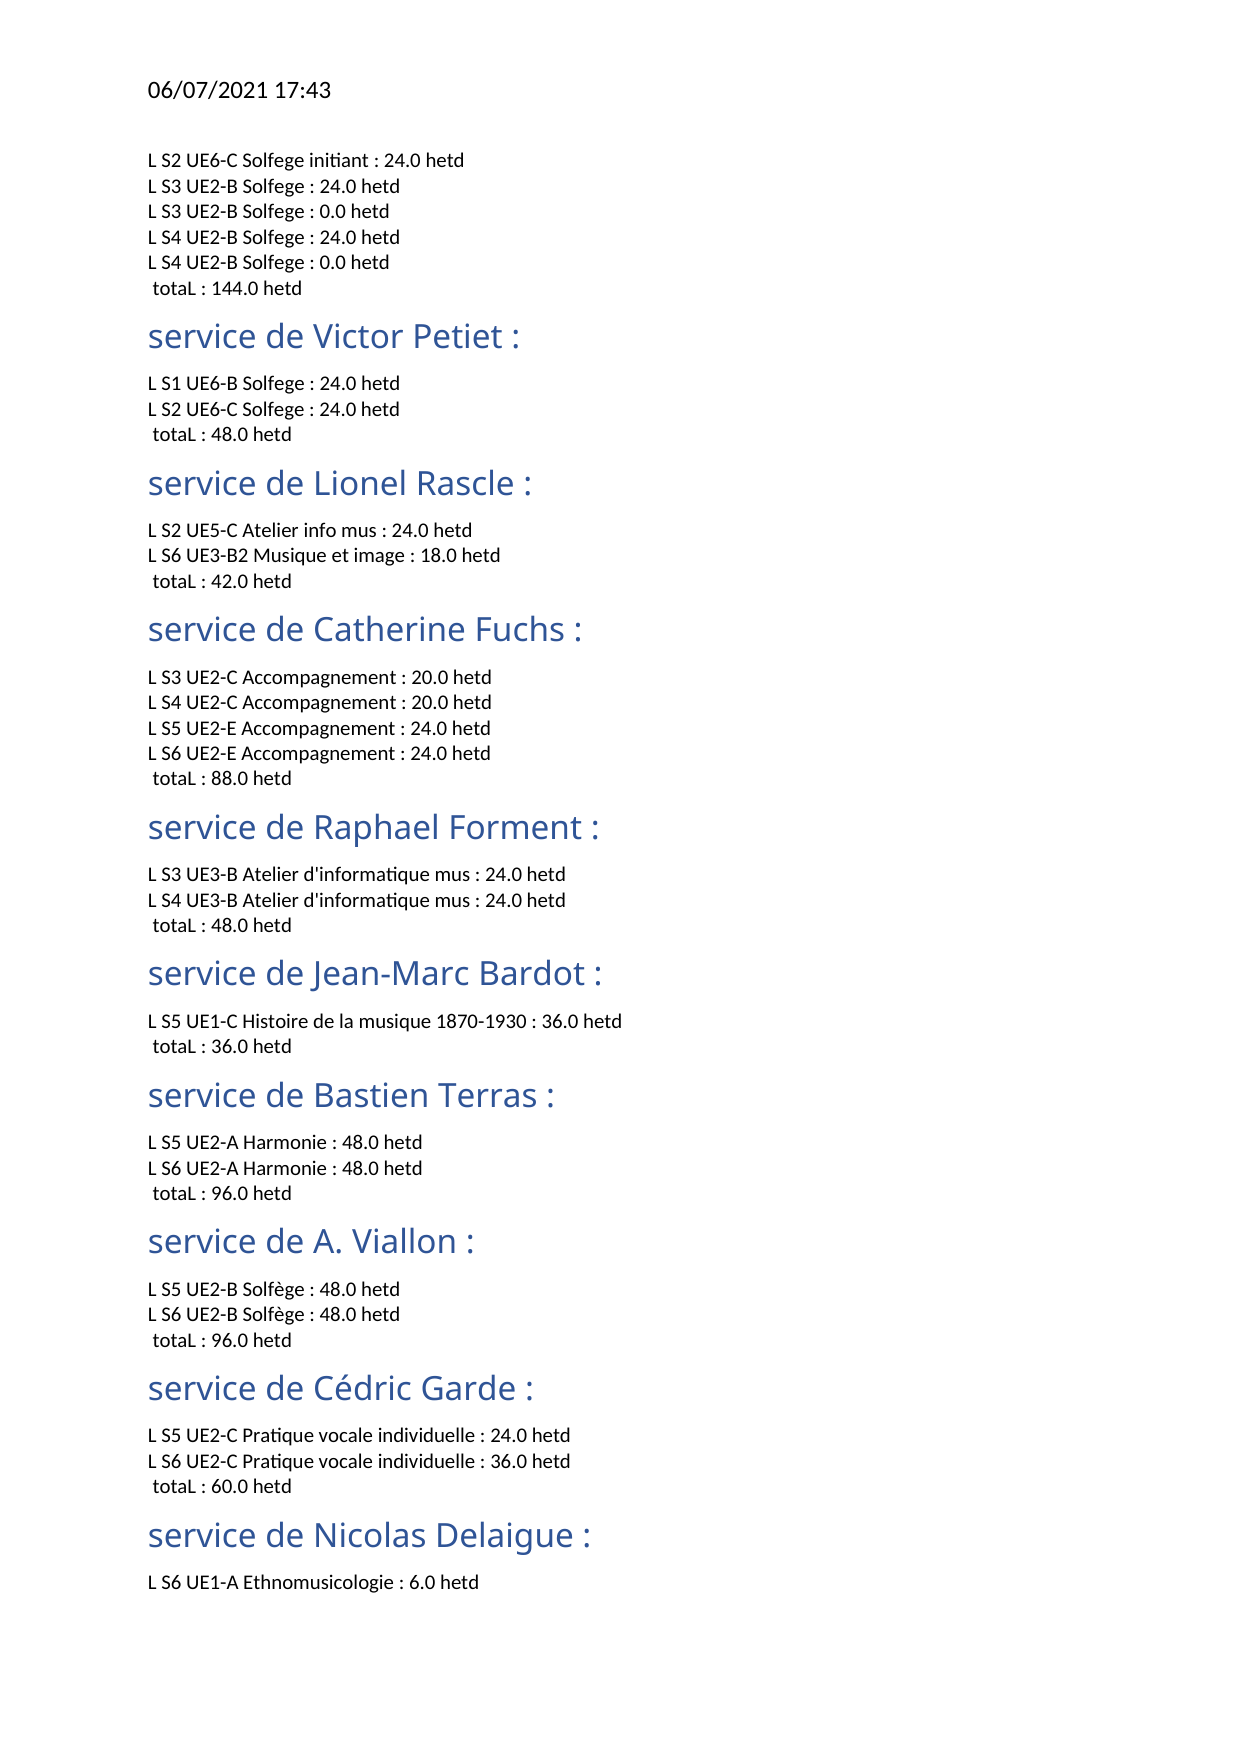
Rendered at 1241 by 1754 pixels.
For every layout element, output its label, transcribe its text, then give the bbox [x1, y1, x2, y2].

text L S6 UE2-E Accompagnement : 24.0 hetd [148, 740, 1093, 766]
text L S2 UE5-C Atelier info mus : 24.0 hetd [148, 517, 1093, 543]
text L S4 UE2-B Solfege : 24.0 hetd [148, 224, 1093, 249]
text totaL : 96.0 hetd [148, 1327, 1093, 1352]
subtitle service de Cédric Garde : [148, 1365, 1093, 1410]
text totaL : 48.0 hetd [148, 912, 1093, 938]
text totaL : 42.0 hetd [148, 568, 1093, 593]
text L S3 UE2-B Solfege : 0.0 hetd [148, 198, 1093, 224]
text L S2 UE6-C Solfege : 24.0 hetd [148, 396, 1093, 421]
subtitle service de Catherine Fuchs : [148, 606, 1093, 651]
text L S6 UE2-B Solfège : 48.0 hetd [148, 1301, 1093, 1327]
text L S5 UE2-E Accompagnement : 24.0 hetd [148, 715, 1093, 740]
text L S6 UE2-A Harmonie : 48.0 hetd [148, 1155, 1093, 1180]
text totaL : 36.0 hetd [148, 1033, 1093, 1059]
text L S3 UE2-C Accompagnement : 20.0 hetd [148, 664, 1093, 689]
subtitle service de Nicolas Delaigue : [148, 1511, 1093, 1557]
text L S5 UE2-B Solfège : 48.0 hetd [148, 1276, 1093, 1301]
text L S4 UE3-B Atelier d'informatique mus : 24.0 hetd [148, 887, 1093, 912]
subtitle service de Victor Petiet : [148, 313, 1093, 358]
subtitle service de Raphael Forment : [148, 803, 1093, 849]
text L S6 UE3-B2 Musique et image : 18.0 hetd [148, 543, 1093, 568]
text totaL : 48.0 hetd [148, 421, 1093, 447]
text L S1 UE6-B Solfege : 24.0 hetd [148, 371, 1093, 396]
text L S4 UE2-B Solfege : 0.0 hetd [148, 249, 1093, 275]
text L S2 UE6-C Solfege initiant : 24.0 hetd [148, 148, 1093, 173]
text L S3 UE2-B Solfege : 24.0 hetd [148, 173, 1093, 198]
text L S4 UE2-C Accompagnement : 20.0 hetd [148, 689, 1093, 715]
subtitle service de Bastien Terras : [148, 1071, 1093, 1117]
subtitle service de Jean-Marc Bardot : [148, 950, 1093, 996]
text totaL : 96.0 hetd [148, 1180, 1093, 1206]
text totaL : 88.0 hetd [148, 766, 1093, 791]
text L S5 UE2-A Harmonie : 48.0 hetd [148, 1129, 1093, 1155]
text L S5 UE2-C Pratique vocale individuelle : 24.0 hetd [148, 1423, 1093, 1448]
text totaL : 60.0 hetd [148, 1473, 1093, 1499]
subtitle service de Lionel Rascle : [148, 459, 1093, 505]
text L S3 UE3-B Atelier d'informatique mus : 24.0 hetd [148, 861, 1093, 887]
text L S6 UE2-C Pratique vocale individuelle : 36.0 hetd [148, 1448, 1093, 1473]
subtitle service de A. Viallon : [148, 1218, 1093, 1263]
text L S5 UE1-C Histoire de la musique 1870-1930 : 36.0 hetd [148, 1008, 1093, 1033]
text L S6 UE1-A Ethnomusicologie : 6.0 hetd [148, 1569, 1093, 1595]
text totaL : 144.0 hetd [148, 275, 1093, 300]
